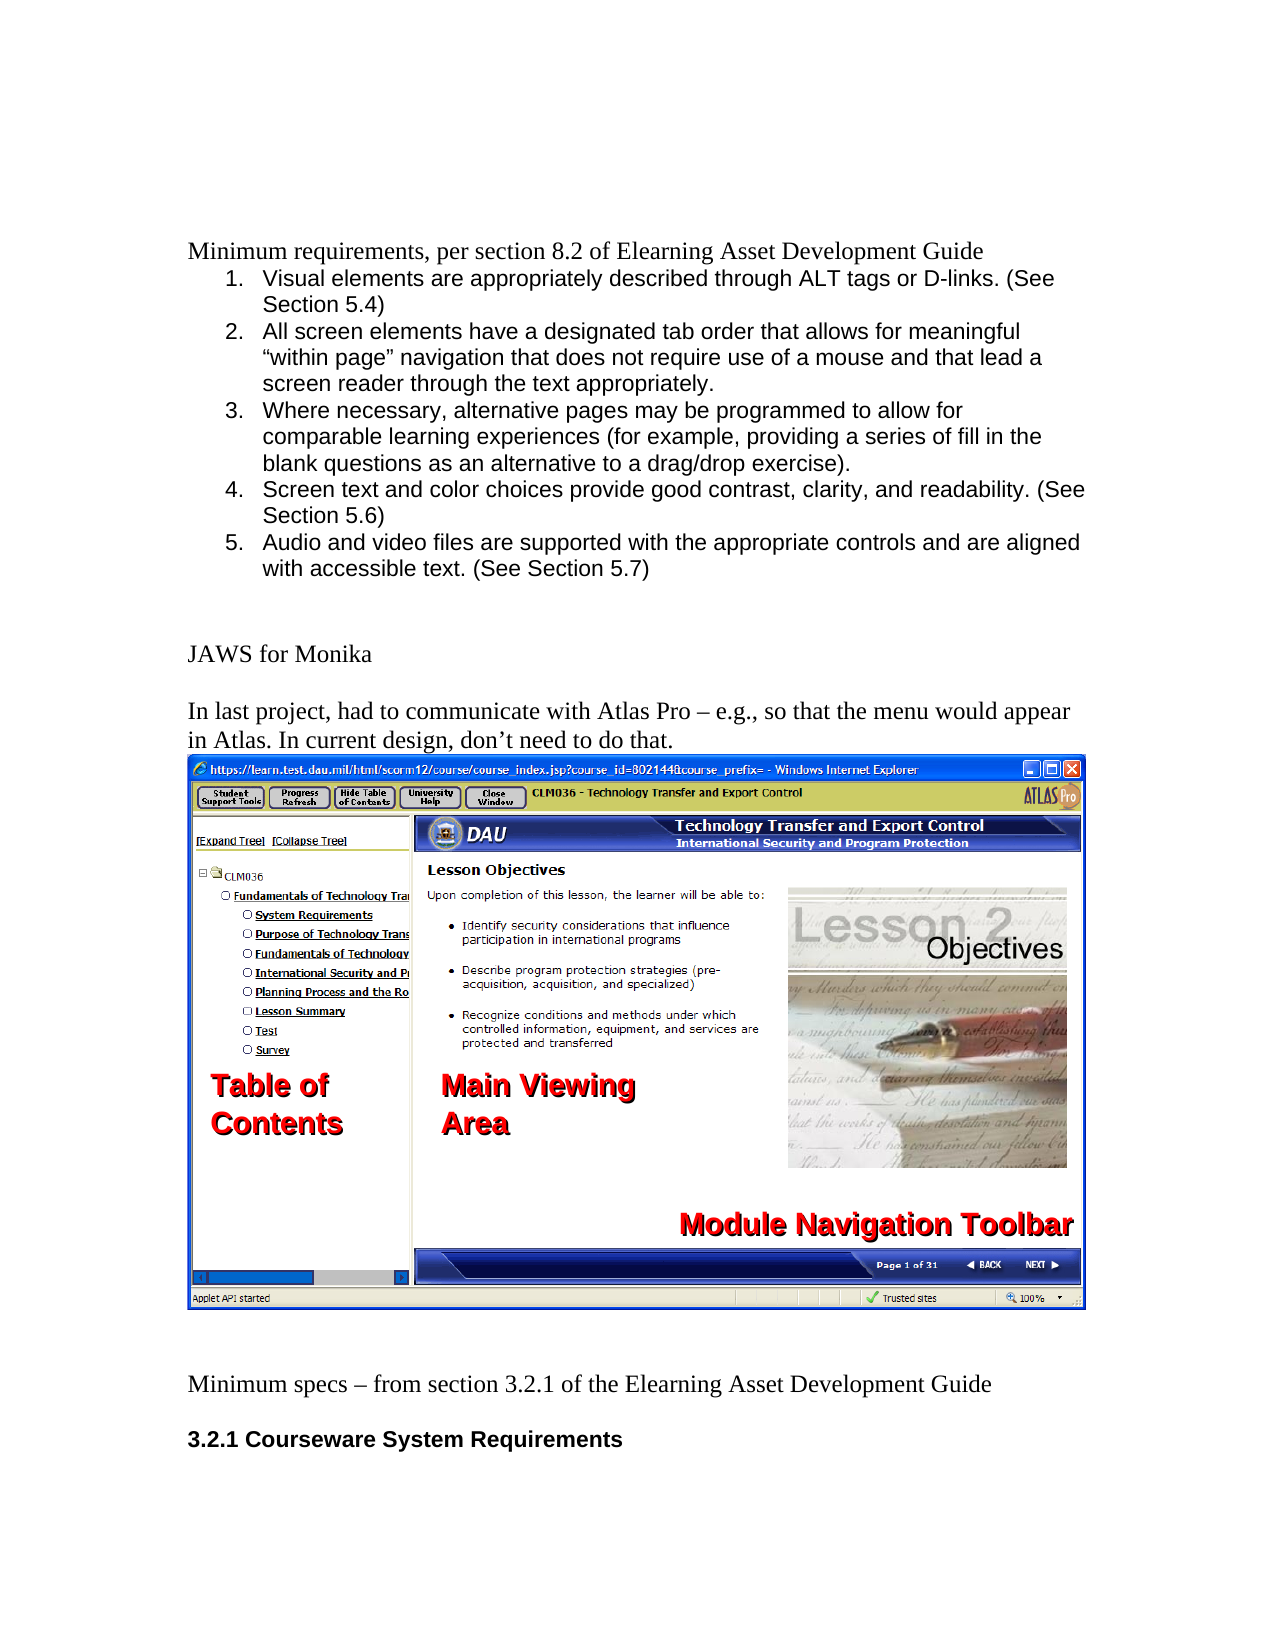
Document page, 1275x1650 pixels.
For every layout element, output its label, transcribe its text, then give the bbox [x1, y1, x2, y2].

list Audio and video files are supported with the appropriate controls and are aligned with accessible text. (See Section 5.7) [225, 528, 1087, 581]
list Visual elements are appropriately described through ALT tags or D-links. (See Section 5.4) [225, 265, 1087, 318]
list Screen text and color choices provide good contrast, clarity, and readability. (See Section 5.6) [225, 476, 1087, 528]
list All screen elements have a designated tab order that allows for meaningful “within page” navigation that does not require use of a mouse and that lead a screen reader through the text appropriately. [225, 318, 1087, 397]
subtitle 3.2.1 Courseware System Requirements [187, 1426, 1087, 1453]
list Where necessary, alternative pages may be programmed to allow for comparable learning experiences (for example, providing a series of fill in the blank questions as an alternative to a drag/drop exercise). [225, 397, 1087, 476]
text JAWS for Monika [187, 639, 1087, 667]
text Minimum requirements, per section 8.2 of Elearning Asset Development Guide [187, 236, 1087, 265]
text Minimum specs – from section 3.2.1 of the Elearning Asset Development Guide [187, 1369, 1087, 1398]
text In last project, had to communicate with Atlas Pro – e.g., so that the menu would appear in Atlas. In current design, don’t need to do that. [187, 696, 1087, 754]
